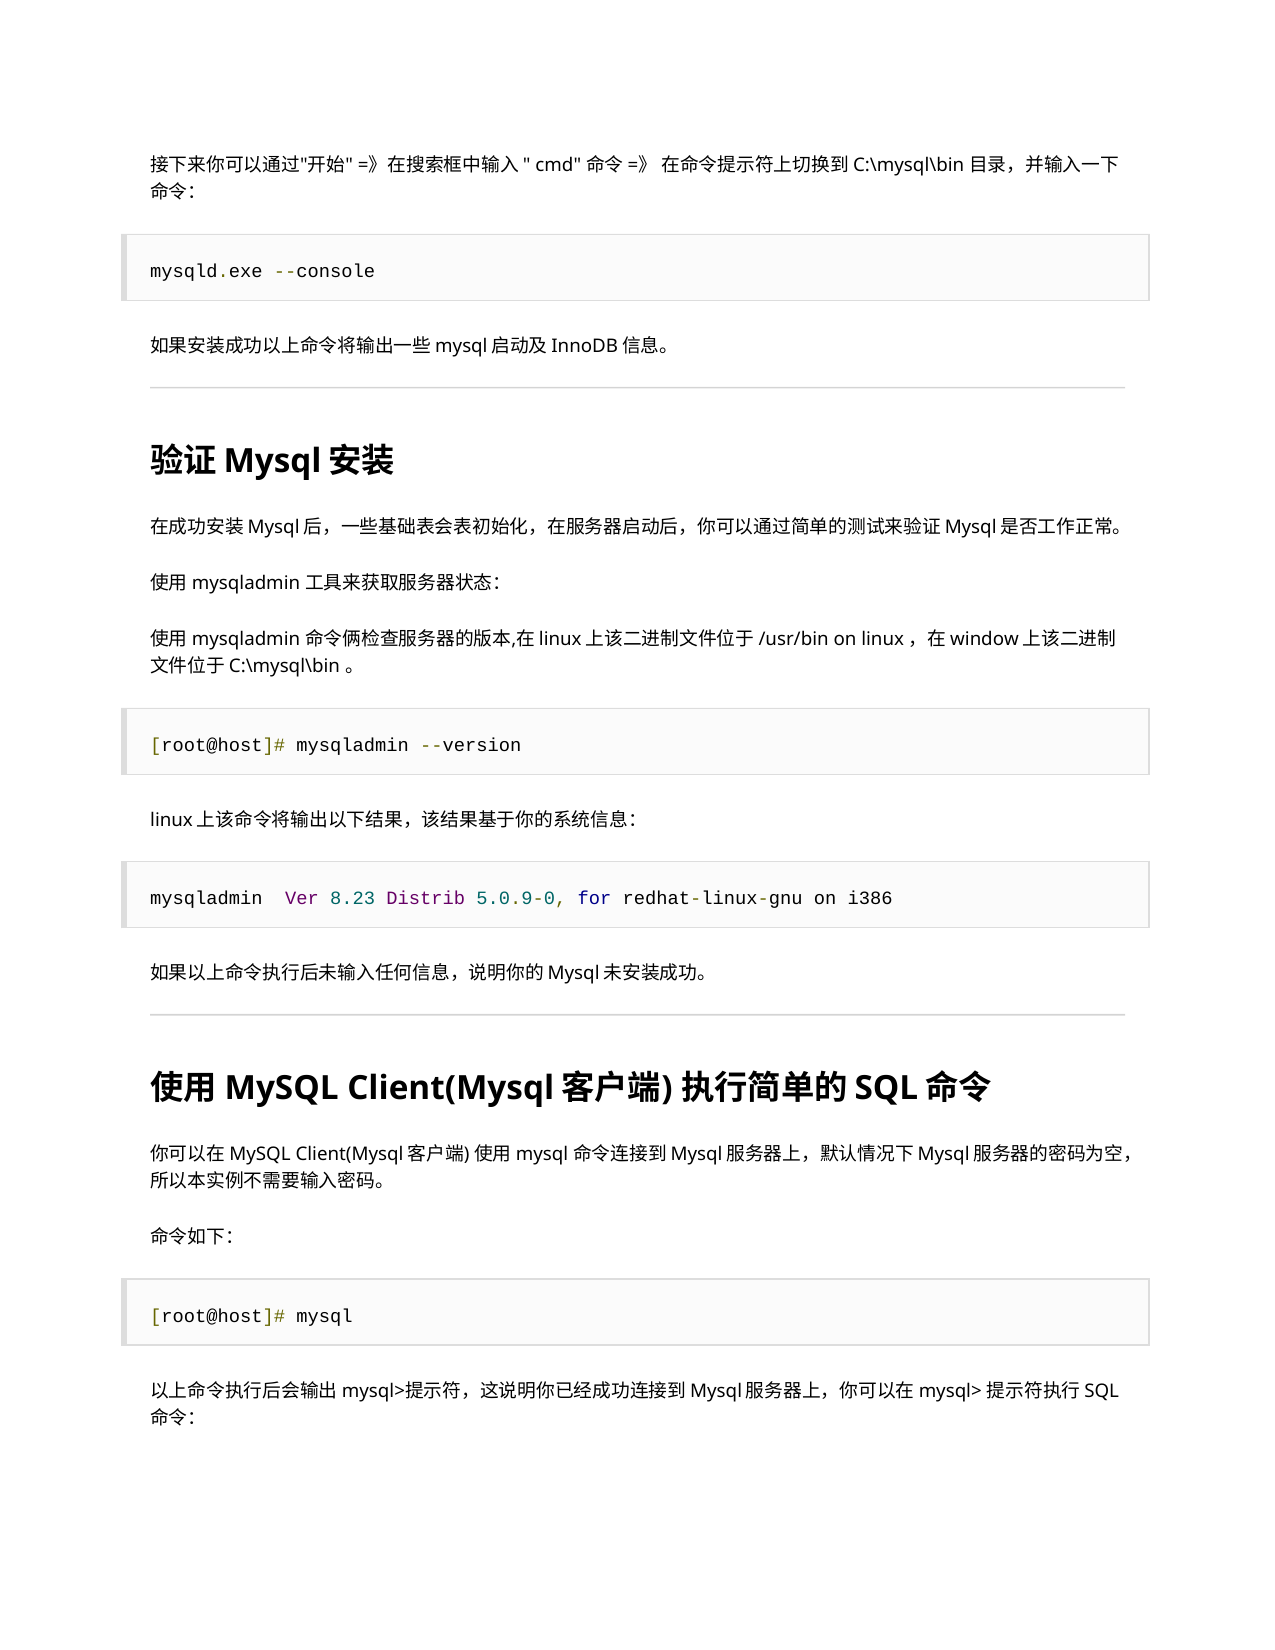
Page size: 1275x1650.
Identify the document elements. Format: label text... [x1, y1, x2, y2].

text 命令如下： [150, 1222, 1125, 1249]
text 接下来你可以通过"开始" =》在搜索框中输入 " cmd" 命令 =》 在命令提示符上切换到 C:\mysql\bin 目录，并输入一下命令： [150, 150, 1125, 204]
text [root@host]# mysql [127, 1280, 1148, 1344]
text [root@host]# mysqladmin --version [127, 709, 1148, 774]
text linux上该命令将输出以下结果，该结果基于你的系统信息： [150, 804, 1125, 832]
text 如果以上命令执行后未输入任何信息，说明你的Mysql未安装成功。 [150, 958, 1125, 985]
text mysqladmin Ver 8.23 Distrib 5.0.9-0, for redhat-linux-gnu on i386 [127, 862, 1148, 927]
text 使用 mysqladmin 工具来获取服务器状态： [150, 568, 1125, 595]
subtitle 验证Mysql安装 [150, 434, 1125, 482]
text mysqld.exe --console [127, 235, 1148, 300]
subtitle 使用 MySQL Client(Mysql客户端) 执行简单的SQL命令 [150, 1061, 1125, 1109]
text 使用 mysqladmin 命令俩检查服务器的版本,在linux上该二进制文件位于 /usr/bin on linux ，在window上该二进制文件位于C:\mysql\bin 。 [150, 624, 1125, 678]
text 在成功安装Mysql后，一些基础表会表初始化，在服务器启动后，你可以通过简单的测试来验证Mysql是否工作正常。 [150, 511, 1125, 538]
text 以上命令执行后会输出 mysql>提示符，这说明你已经成功连接到Mysql服务器上，你可以在 mysql> 提示符执行SQL命令： [150, 1375, 1125, 1429]
text 如果安装成功以上命令将输出一些mysql启动及InnoDB信息。 [150, 330, 1125, 358]
text 你可以在 MySQL Client(Mysql客户端) 使用 mysql 命令连接到Mysql服务器上，默认情况下Mysql服务器的密码为空，所以本实例不需要输入密码。 [150, 1138, 1125, 1193]
